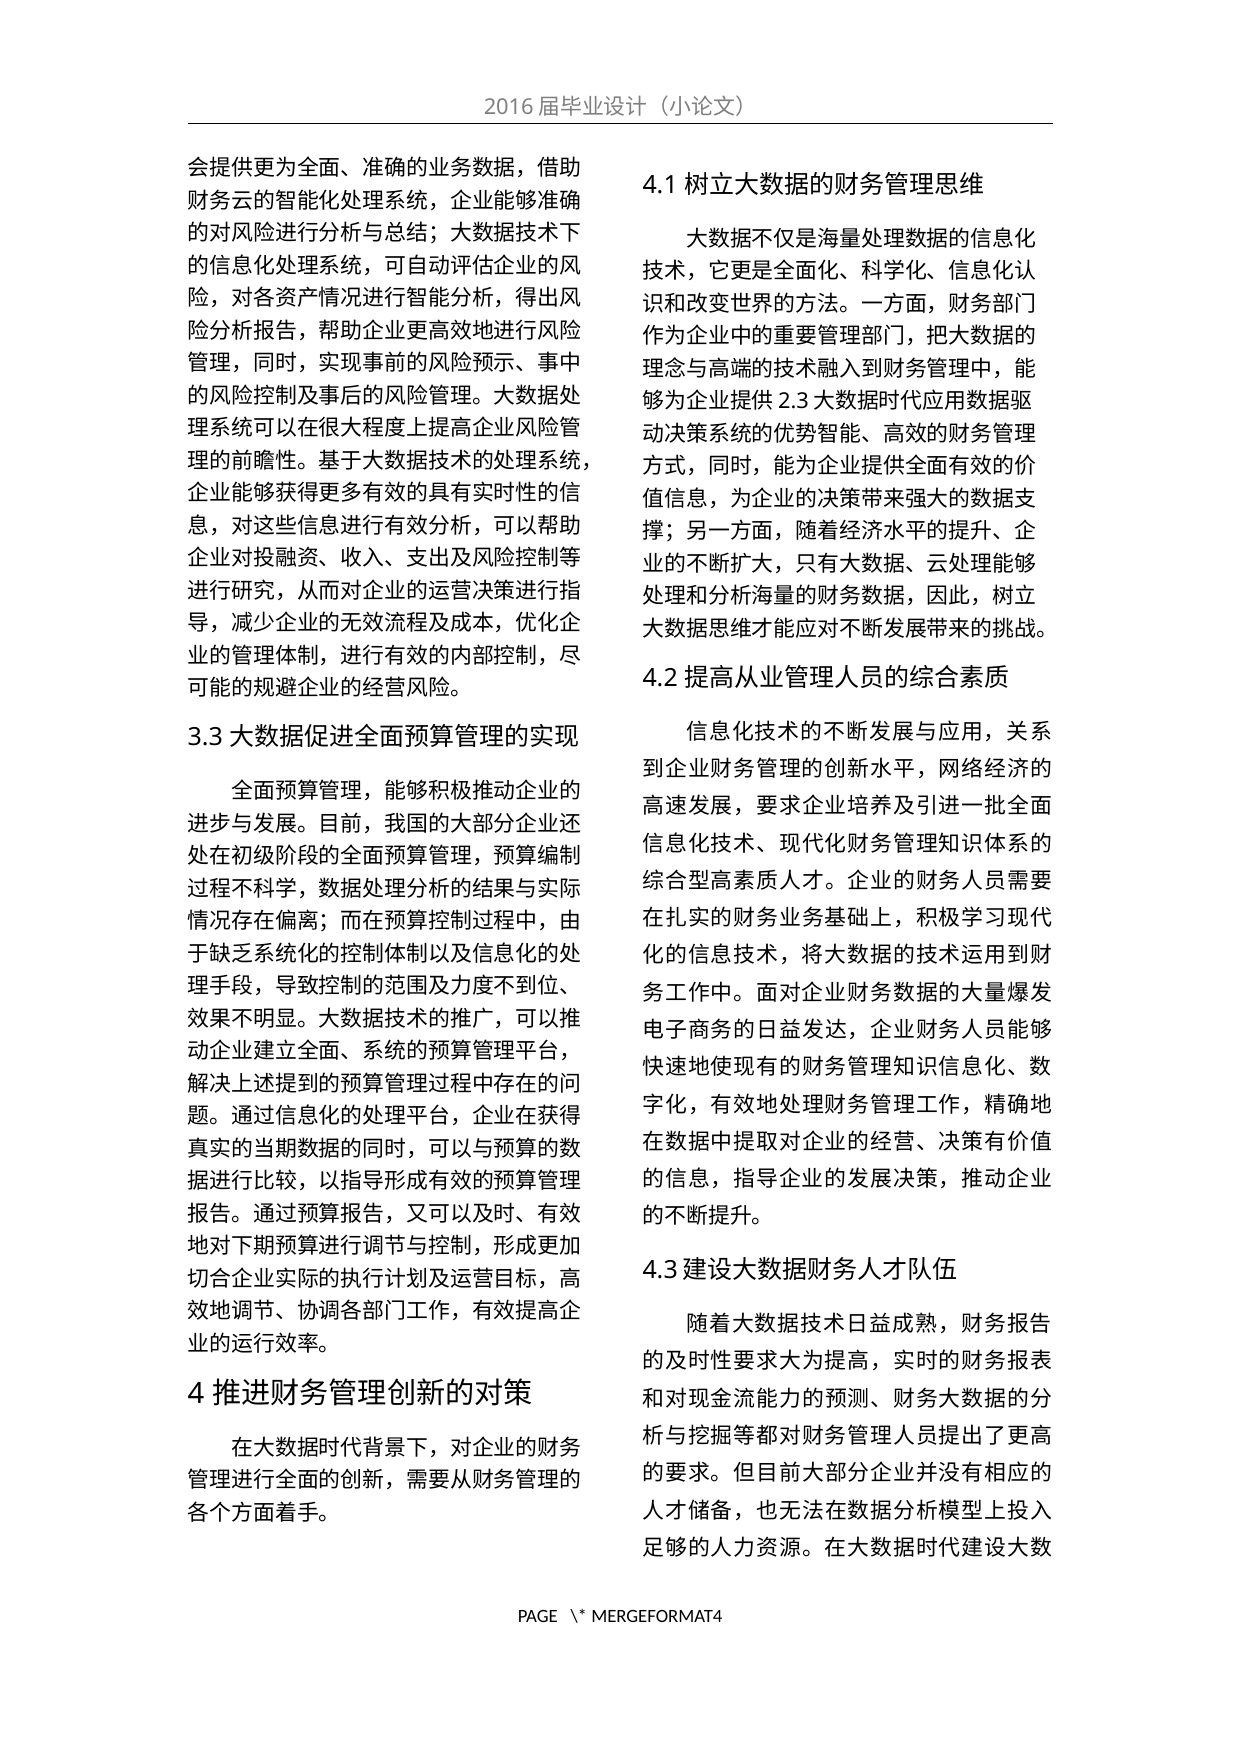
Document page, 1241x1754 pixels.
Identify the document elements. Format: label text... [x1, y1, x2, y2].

text 4.3建设大数据财务人才队伍 [642, 1235, 1053, 1300]
text 信息化技术的不断发展与应用，关系到企业财务管理的创新水平，网络经济的高速发展，要求企业培养及引进一批全面信息化技术、现代化财务管理知识体系的综合型高素质人才。企业的财务人员需要在扎实的财务业务基础上，积极学习现代化的信息技术，将大数据的技术运用到财务工作中。面对企业财务数据的大量爆发、电子商务的日益发达，企业财务人员能够快速地使现有的财务管理知识信息化、数字化，有效地处理财务管理工作，精确地在数据中提取对企业的经营、决策有价值的信息，指导企业的发展决策，推动企业的不断提升。 [642, 713, 1053, 1231]
text 在大数据时代背景下，对企业的财务管理进行全面的创新，需要从财务管理的各个方面着手。 [187, 1429, 598, 1527]
text 4.2 提高从业管理人员的综合素质 [642, 643, 1053, 708]
text 大数据不仅是海量处理数据的信息化技术，它更是全面化、科学化、信息化认识和改变世界的方法。一方面，财务部门作为企业中的重要管理部门，把大数据的理念与高端的技术融入到财务管理中，能够为企业提供2.3大数据时代应用数据驱动决策系统的优势智能、高效的财务管理方式，同时，能为企业提供全面有效的价值信息，为企业的决策带来强大的数据支撑；另一方面，随着经济水平的提升、企业的不断扩大，只有大数据、云处理能够处理和分析海量的财务数据，因此，树立大数据思维才能应对不断发展带来的挑战。 [642, 220, 1053, 643]
text 4.1 树立大数据的财务管理思维 [642, 150, 1053, 215]
text 全面预算管理，能够积极推动企业的进步与发展。目前，我国的大部分企业还处在初级阶段的全面预算管理，预算编制过程不科学，数据处理分析的结果与实际情况存在偏离；而在预算控制过程中，由于缺乏系统化的控制体制以及信息化的处理手段，导致控制的范围及力度不到位、效果不明显。大数据技术的推广，可以推动企业建立全面、系统的预算管理平台，解决上述提到的预算管理过程中存在的问题。通过信息化的处理平台，企业在获得真实的当期数据的同时，可以与预算的数据进行比较，以指导形成有效的预算管理报告。通过预算报告，又可以及时、有效地对下期预算进行调节与控制，形成更加切合企业实际的执行计划及运营目标，高效地调节、协调各部门工作，有效提高企业的运行效率。 [187, 773, 598, 1358]
text 4 推进财务管理创新的对策 [187, 1358, 598, 1423]
text 3.3 大数据促进全面预算管理的实现 [187, 702, 598, 767]
